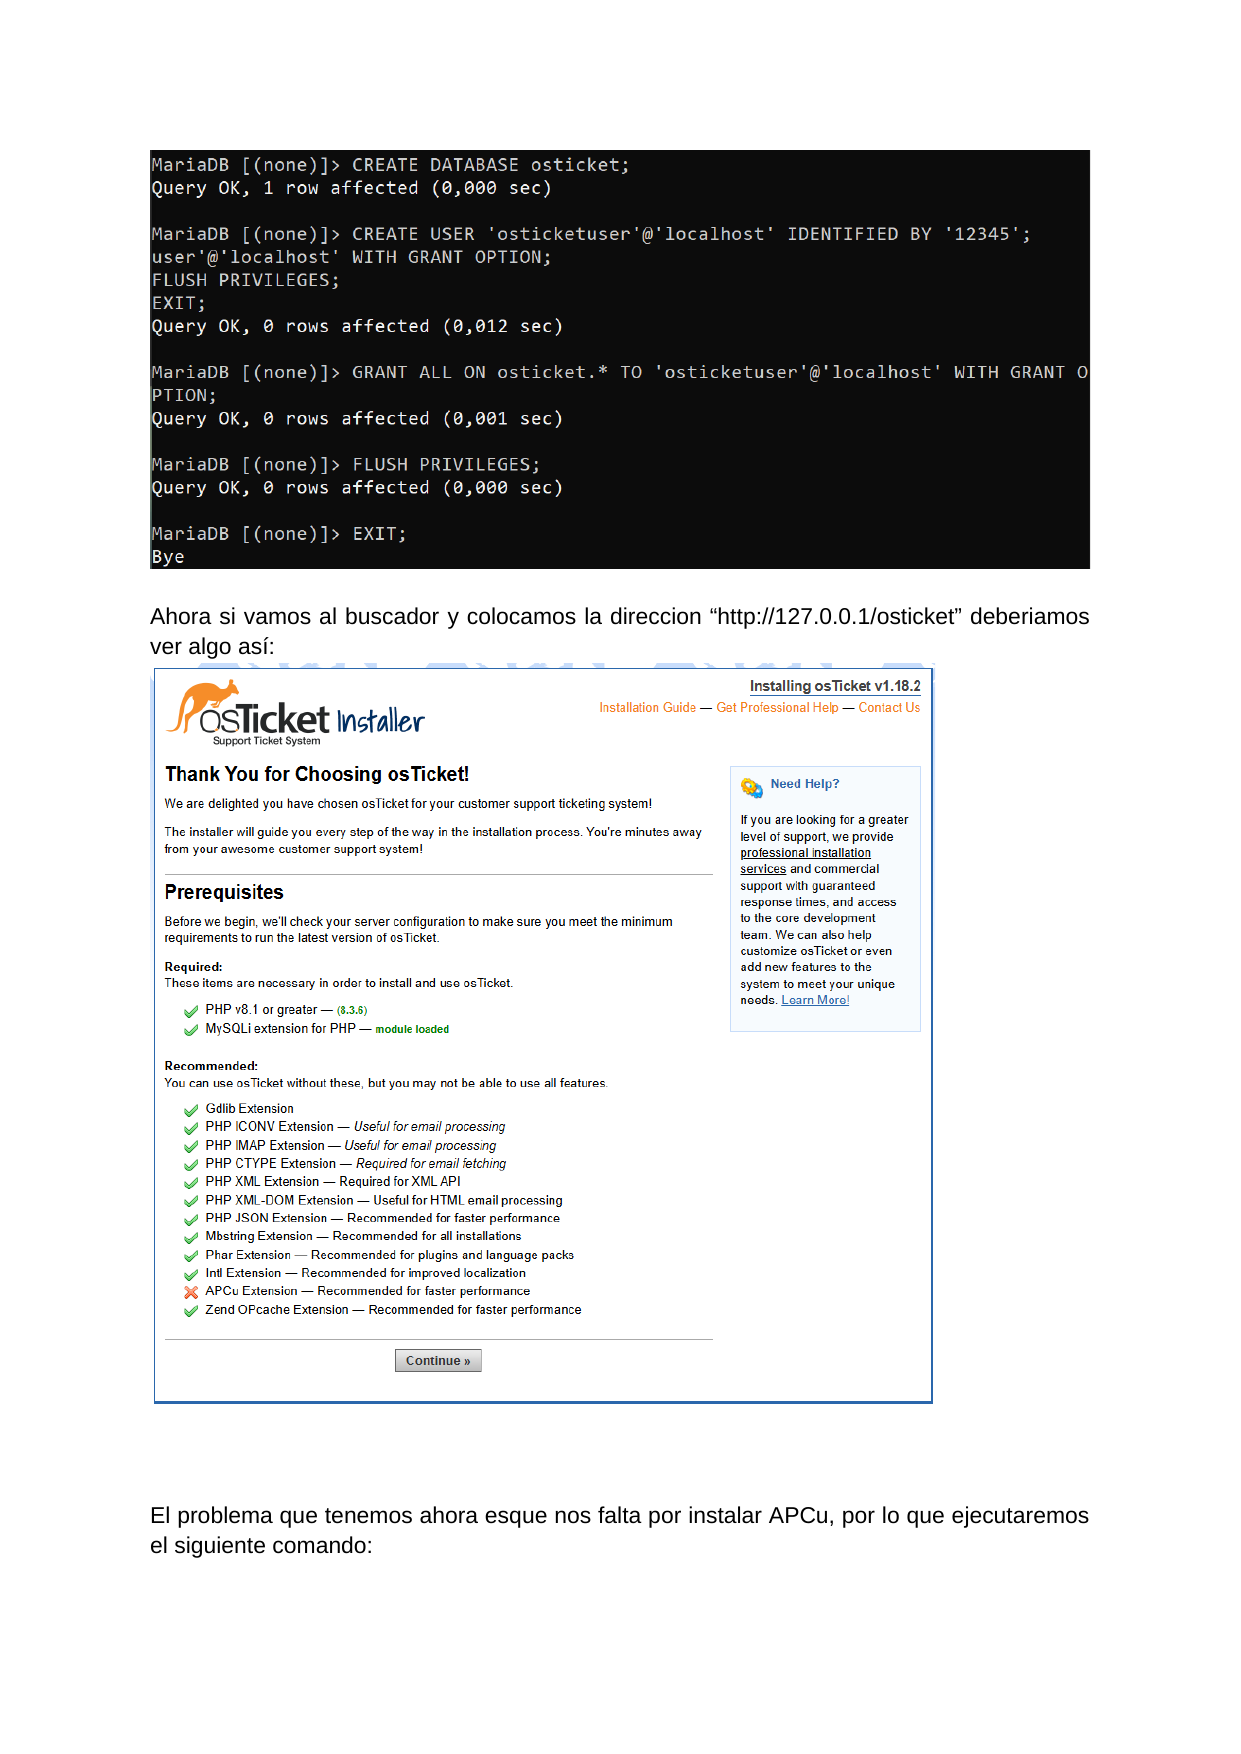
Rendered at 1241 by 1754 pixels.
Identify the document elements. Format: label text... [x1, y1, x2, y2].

picture [150, 150, 1091, 569]
text Ahora si vamos al buscador y colocamos la direccion “http://127.0.0.1/osticket” deberiamos ver algo así: [150, 603, 1090, 659]
text El problema que tenemos ahora esque nos falta por instalar APCu, por lo que ejecutaremos el siguiente comando: [150, 1502, 1090, 1559]
picture [150, 663, 936, 1408]
